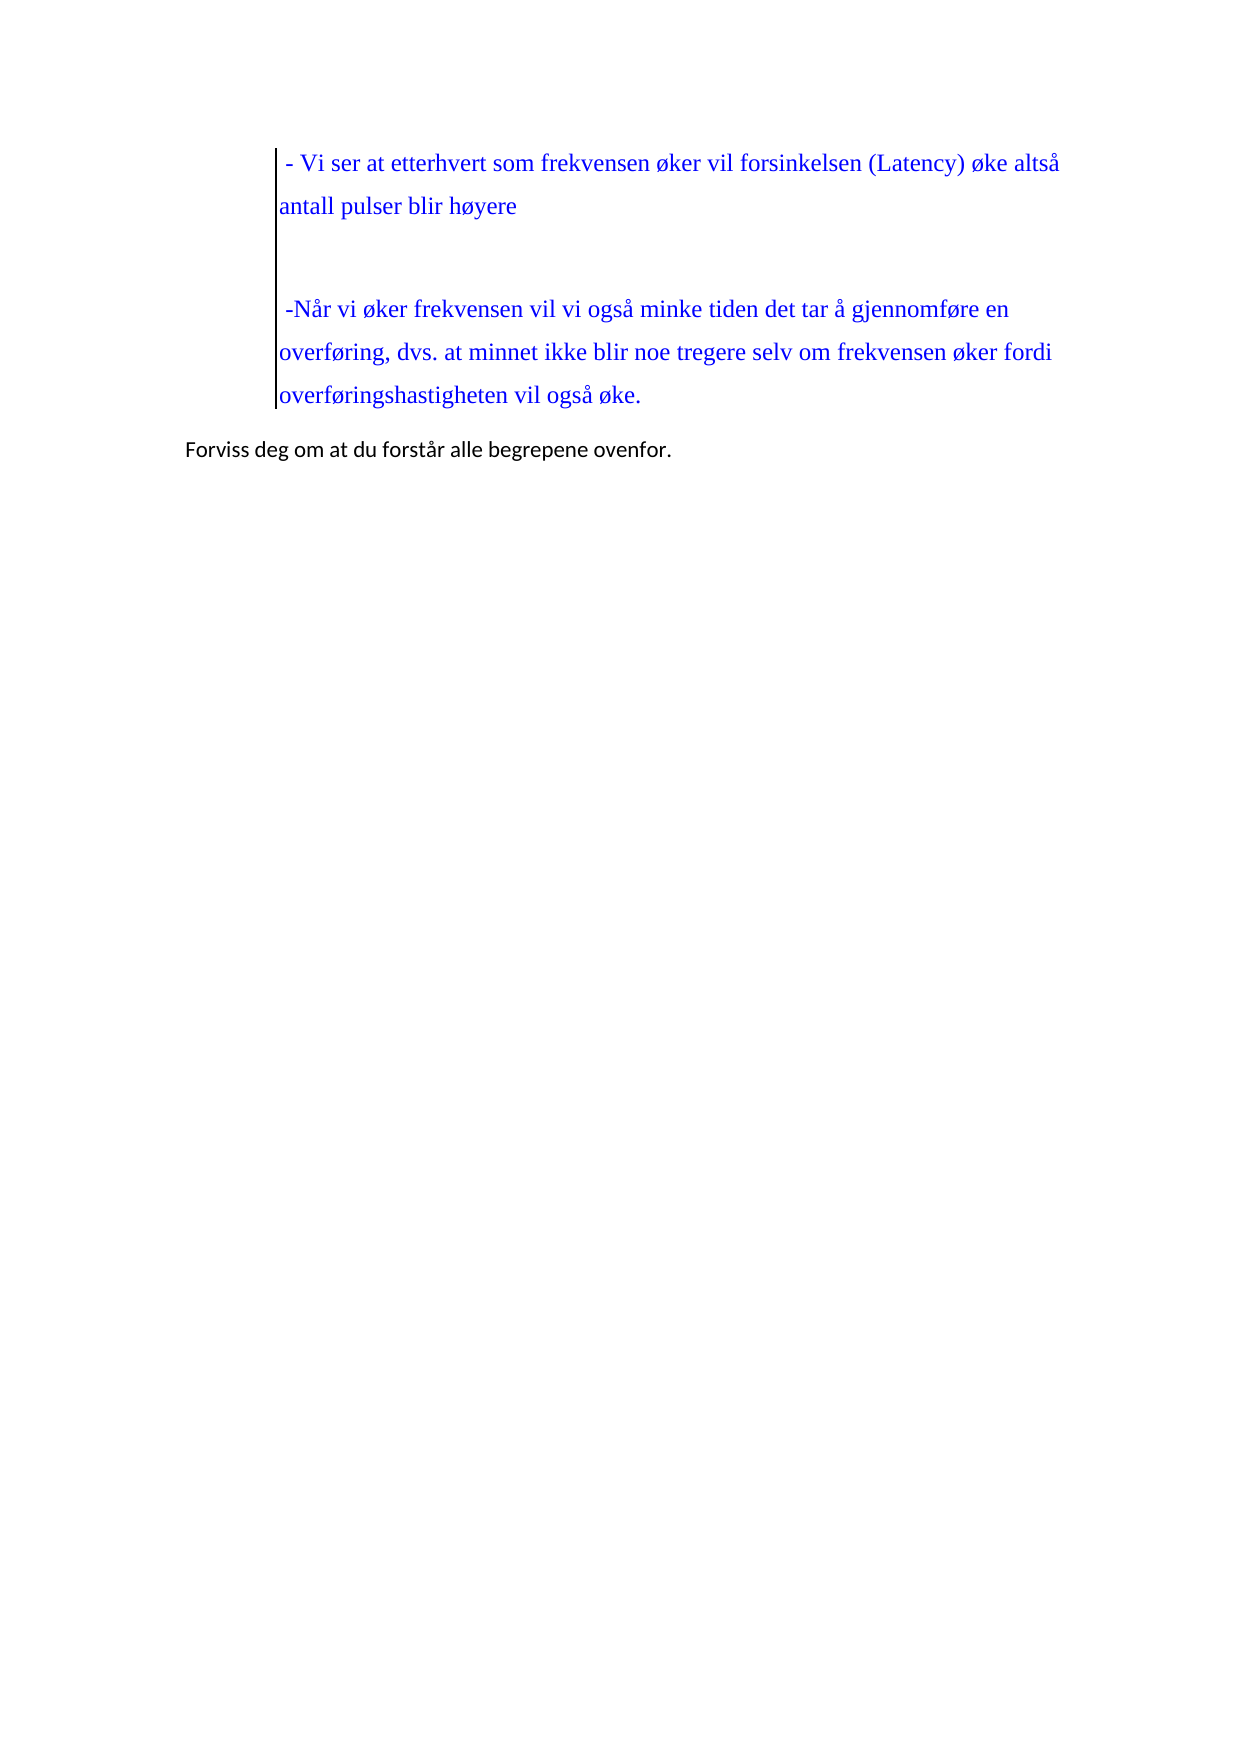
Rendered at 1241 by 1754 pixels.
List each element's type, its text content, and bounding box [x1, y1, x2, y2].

text - Vi ser at etterhvert som frekvensen øker vil forsinkelsen (Latency) øke altså antall pulser blir høyere [277, 148, 1093, 219]
text Forviss deg om at du forstår alle begrepene ovenfor. [185, 436, 1093, 463]
text -Når vi øker frekvensen vil vi også minke tiden det tar å gjennomføre en overføring, dvs. at minnet ikke blir noe tregere selv om frekvensen øker fordi overføringshastigheten vil også øke. [277, 294, 1093, 409]
